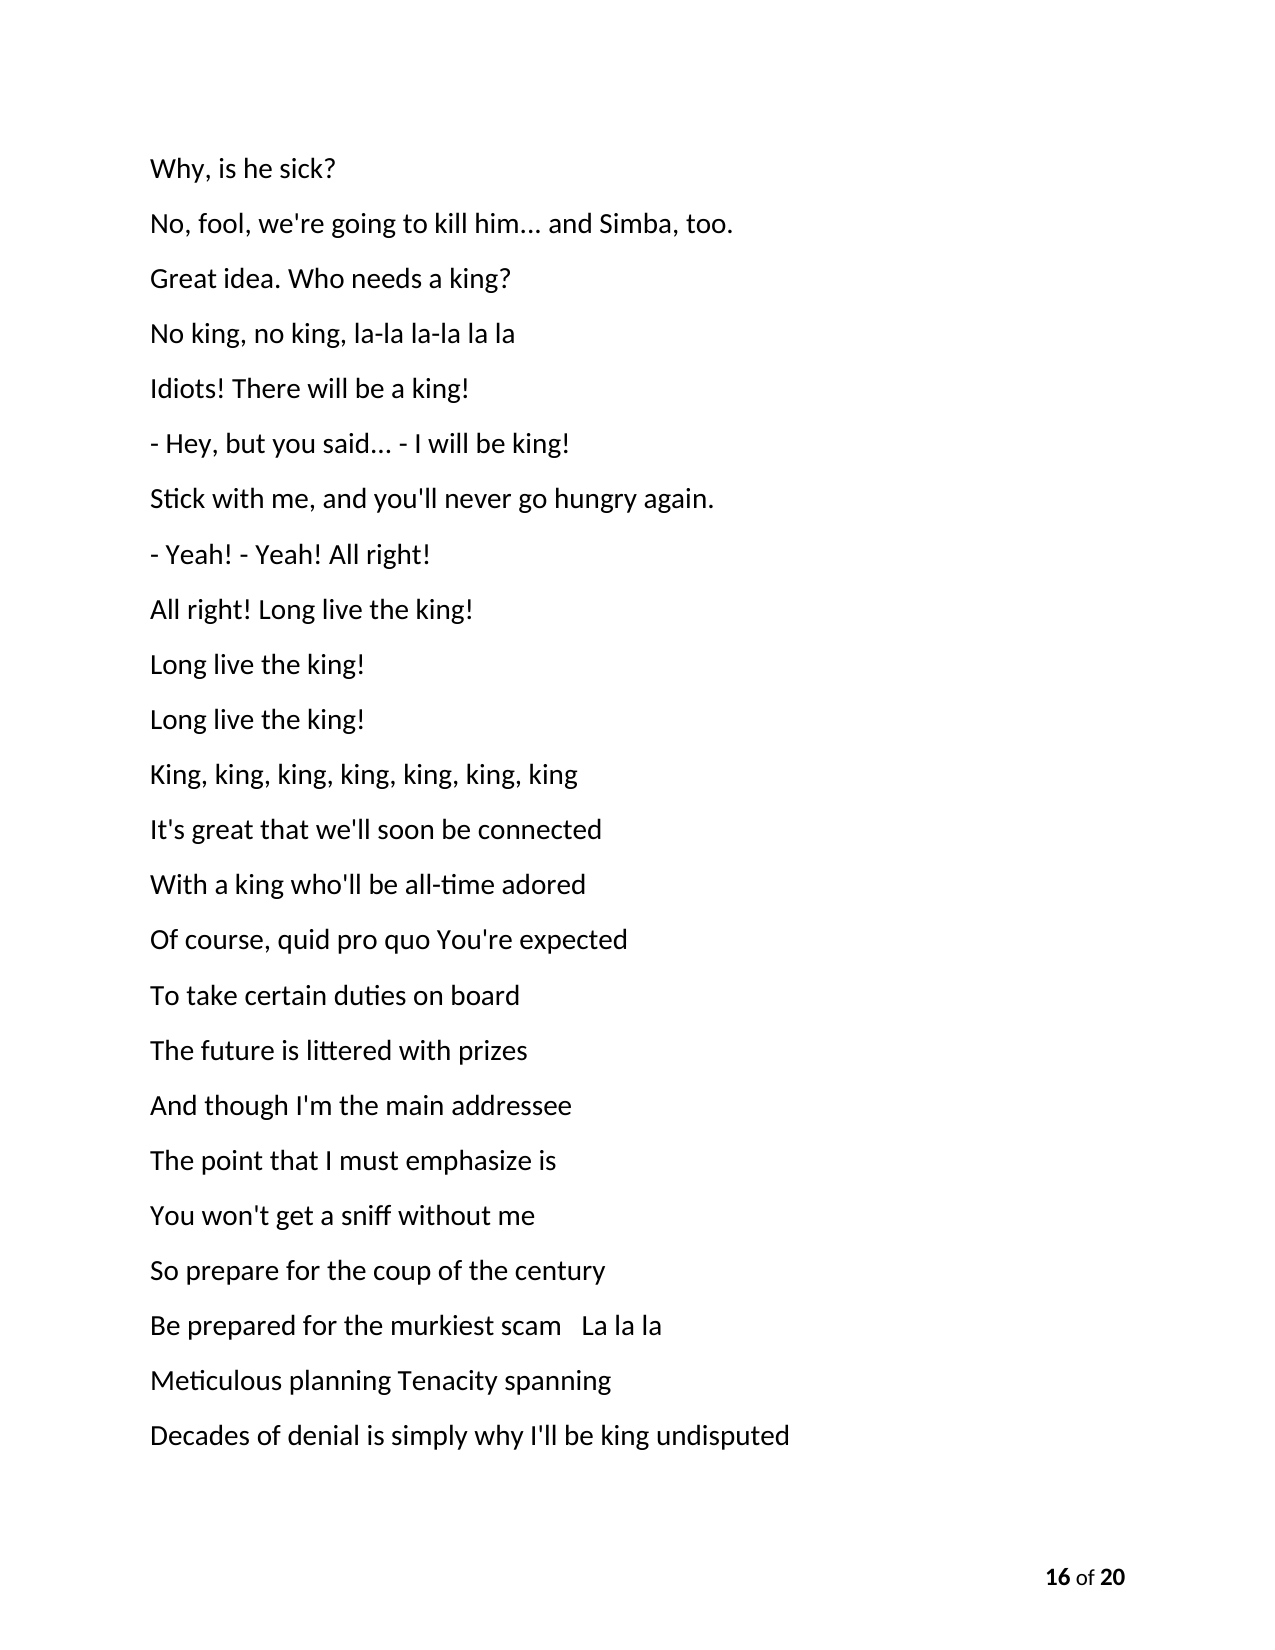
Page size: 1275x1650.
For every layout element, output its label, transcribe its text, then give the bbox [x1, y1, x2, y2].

text - Yeah! - Yeah! All right! [150, 536, 1125, 571]
text Great idea. Who needs a king? [150, 260, 1125, 296]
text Of course, quid pro quo You're expected [150, 921, 1125, 957]
text No, fool, we're going to kill him... and Simba, too. [150, 205, 1125, 241]
text Long live the king! [150, 701, 1125, 737]
text With a king who'll be all-time adored [150, 866, 1125, 902]
text Why, is he sick? [150, 150, 1125, 186]
text Long live the king! [150, 646, 1125, 682]
text Meticulous planning Tenacity spanning [150, 1362, 1125, 1398]
text Stick with me, and you'll never go hungry again. [150, 481, 1125, 516]
text So prepare for the coup of the century [150, 1252, 1125, 1288]
text - Hey, but you said... - I will be king! [150, 426, 1125, 461]
text Decades of denial is simply why I'll be king undisputed [150, 1417, 1125, 1453]
text King, king, king, king, king, king, king [150, 756, 1125, 792]
text The point that I must emphasize is [150, 1142, 1125, 1177]
text The future is littered with prizes [150, 1032, 1125, 1067]
text Idiots! There will be a king! [150, 370, 1125, 406]
text No king, no king, la-la la-la la la [150, 315, 1125, 351]
text And though I'm the main addressee [150, 1087, 1125, 1122]
text To take certain duties on board [150, 977, 1125, 1012]
text Be prepared for the murkiest scam La la la [150, 1307, 1125, 1343]
text It's great that we'll soon be connected [150, 811, 1125, 847]
text All right! Long live the king! [150, 591, 1125, 626]
text You won't get a sniff without me [150, 1197, 1125, 1233]
